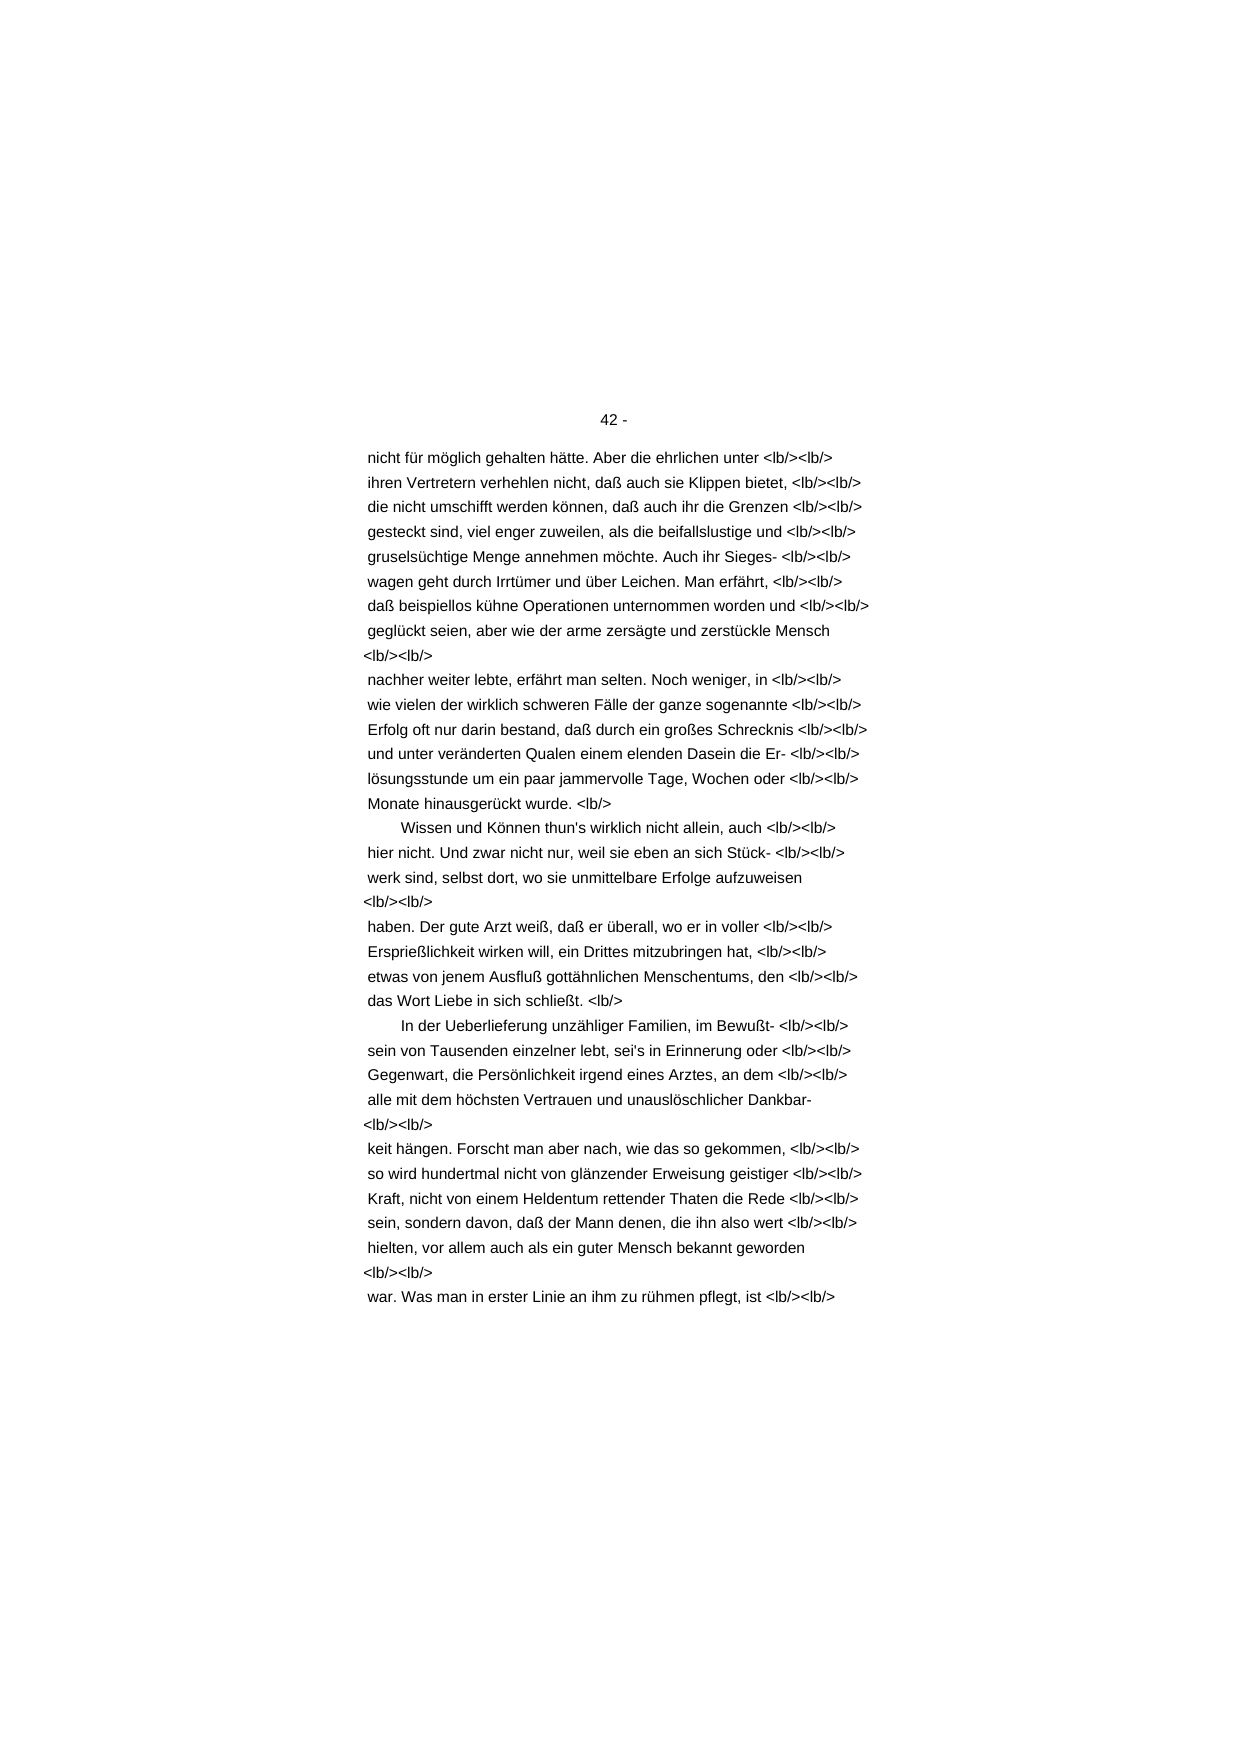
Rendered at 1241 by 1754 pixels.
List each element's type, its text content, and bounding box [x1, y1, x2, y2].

text Wissen und Können thun's wirklich nicht allein, auch <lb/><lb/> hier nicht. Und zwar nicht nur, weil sie eben an sich Stück- <lb/><lb/> werk sind, selbst dort, wo sie unmittelbare Erfolge aufzuweisen <lb/><lb/> haben. Der gute Arzt weiß, daß er überall, wo er in voller <lb/><lb/> Ersprießlichkeit wirken will, ein Drittes mitzubringen hat, <lb/><lb/> etwas von jenem Ausfluß gottähnlichen Menschentums, den <lb/><lb/> das Wort Liebe in sich schließt. <lb/> [363, 819, 874, 1010]
